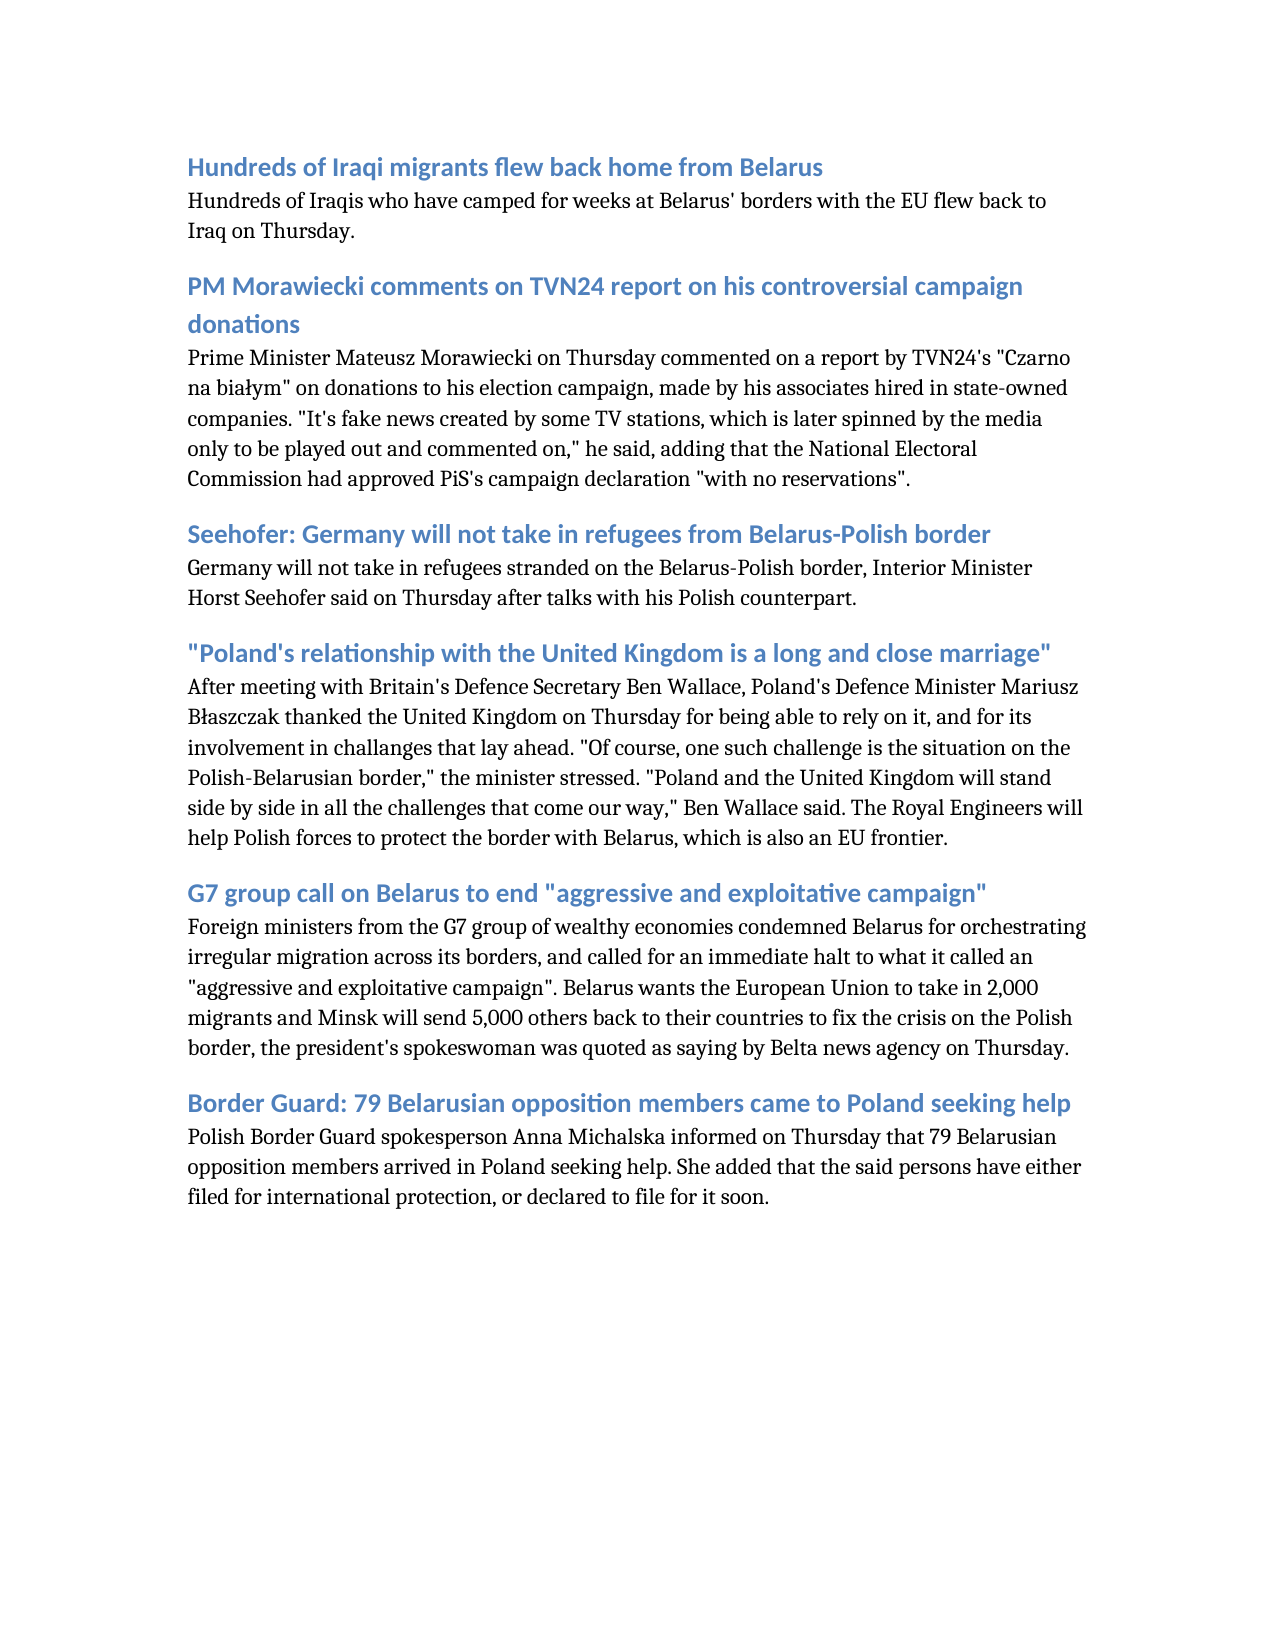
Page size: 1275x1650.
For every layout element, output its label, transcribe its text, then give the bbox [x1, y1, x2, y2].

subtitle Border Guard: 79 Belarusian opposition members came to Poland seeking help [187, 1086, 1087, 1119]
text Hundreds of Iraqis who have camped for weeks at Belarus' borders with the EU flew back to Iraq on Thursday. [187, 188, 1087, 244]
subtitle G7 group call on Belarus to end "aggressive and exploitative campaign" [187, 876, 1087, 909]
text After meeting with Britain's Defence Secretary Ben Wallace, Poland's Defence Minister Mariusz Błaszczak thanked the United Kingdom on Thursday for being able to rely on it, and for its involvement in challanges that lay ahead. "Of course, one such challenge is the situation on the Polish-Belarusian border," the minister stressed. "Poland and the United Kingdom will stand side by side in all the challenges that come our way," Ben Wallace said. The Royal Engineers will help Polish forces to protect the border with Belarus, which is also an EU frontier. [187, 674, 1087, 851]
text Germany will not take in refugees stranded on the Belarus-Polish border, Interior Minister Horst Seehofer said on Thursday after talks with his Polish counterpart. [187, 555, 1087, 611]
text Polish Border Guard spokesperson Anna Michalska informed on Thursday that 79 Belarusian opposition members arrived in Poland seeking help. She added that the said persons have either filed for international protection, or declared to file for it soon. [187, 1124, 1087, 1211]
subtitle "Poland's relationship with the United Kingdom is a long and close marriage" [187, 636, 1087, 669]
subtitle Seehofer: Germany will not take in refugees from Belarus-Polish border [187, 517, 1087, 550]
subtitle PM Morawiecki comments on TVN24 report on his controversial campaign donations [187, 269, 1087, 340]
text Prime Minister Mateusz Morawiecki on Thursday commented on a report by TVN24's "Czarno na białym" on donations to his election campaign, made by his associates hired in state-owned companies. "It's fake news created by some TV stations, which is later spinned by the media only to be played out and commented on," he said, adding that the National Electoral Commission had approved PiS's campaign declaration "with no reservations". [187, 345, 1087, 492]
subtitle Hundreds of Iraqi migrants flew back home from Belarus [187, 150, 1087, 183]
text Foreign ministers from the G7 group of wealthy economies condemned Belarus for orchestrating irregular migration across its borders, and called for an immediate halt to what it called an "aggressive and exploitative campaign". Belarus wants the European Union to take in 2,000 migrants and Minsk will send 5,000 others back to their countries to fix the crisis on the Polish border, the president's spokeswoman was quoted as saying by Belta news agency on Thursday. [187, 914, 1087, 1061]
